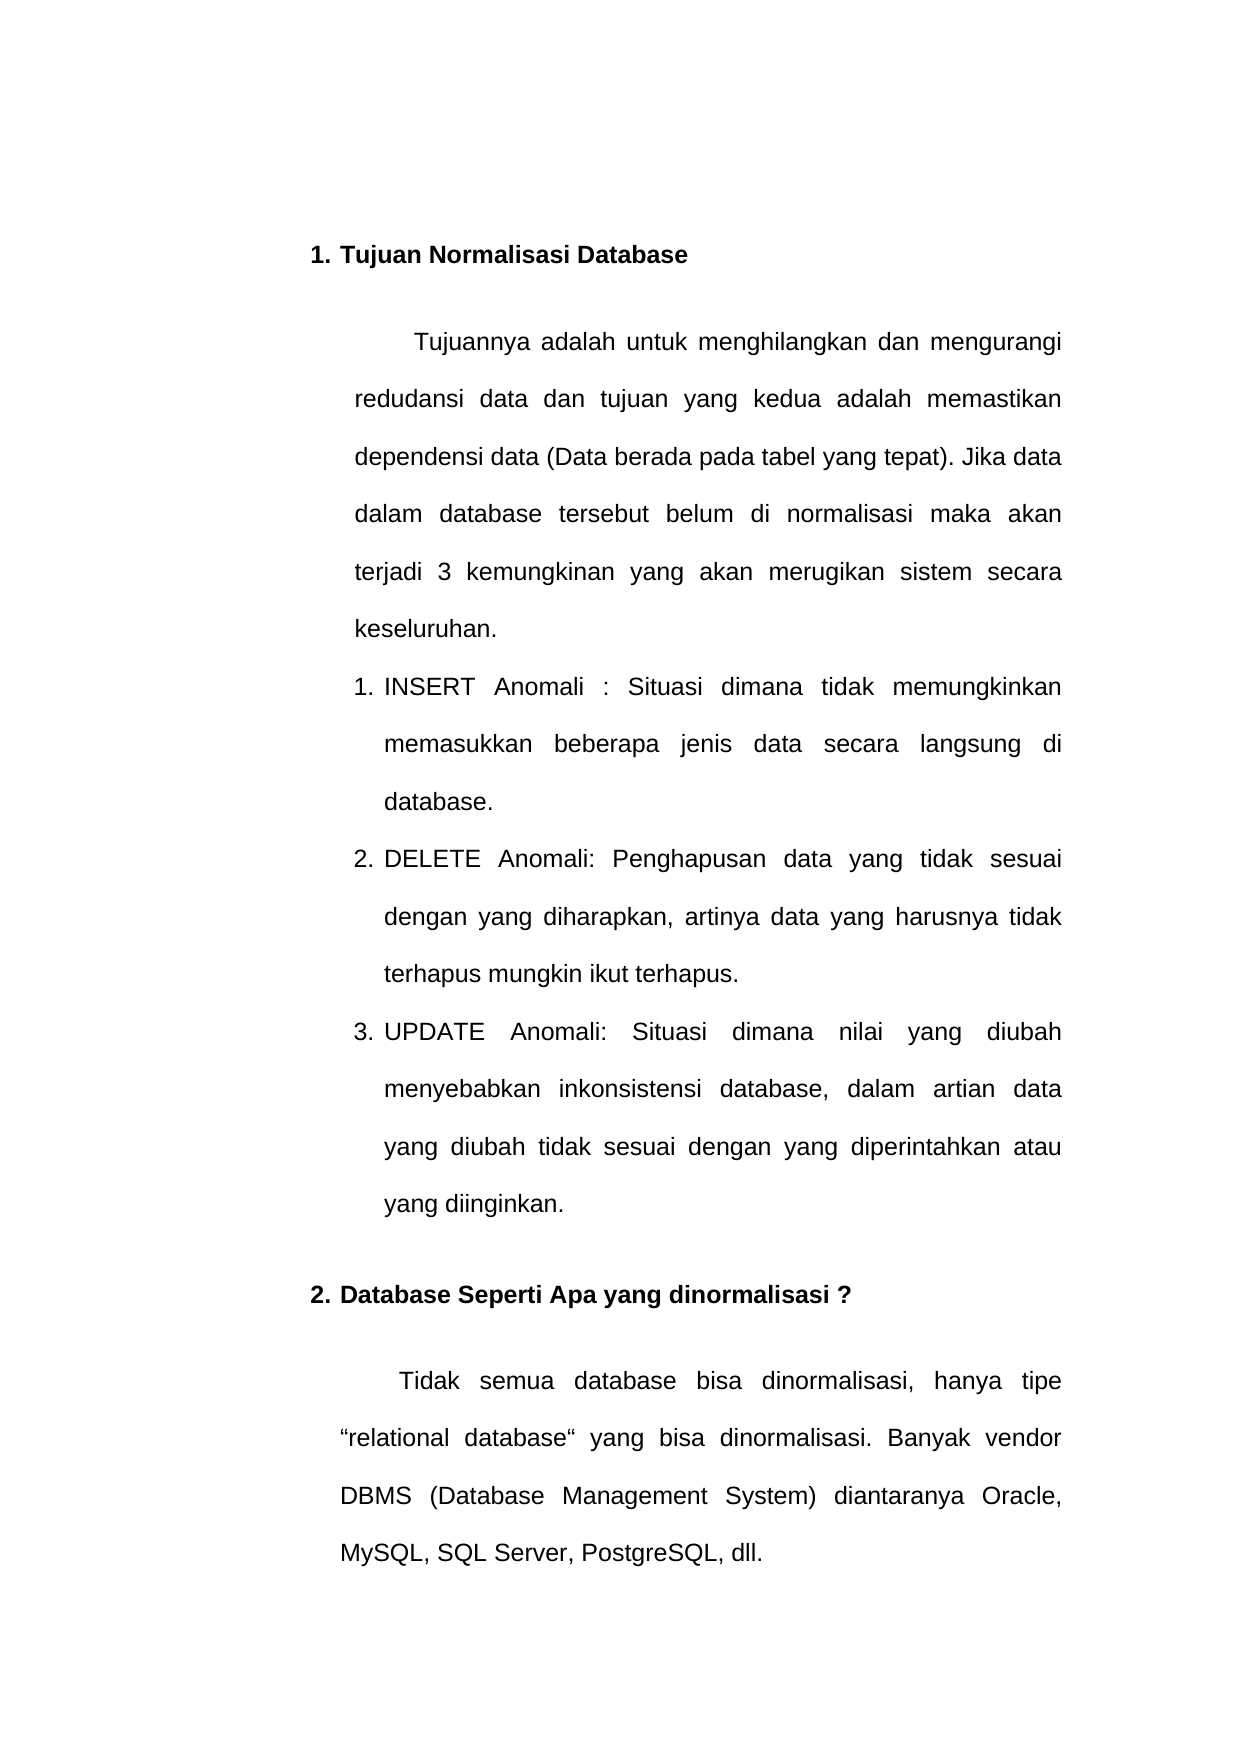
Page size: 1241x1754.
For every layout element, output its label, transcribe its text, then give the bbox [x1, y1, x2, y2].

list INSERT Anomali : Situasi dimana tidak memungkinkan memasukkan beberapa jenis data secara langsung di database. [353, 672, 1063, 815]
text Tujuannya adalah untuk menghilangkan dan mengurangi redudansi data dan tujuan yang kedua adalah memastikan dependensi data (Data berada pada tabel yang tepat). Jika data dalam database tersebut belum di normalisasi maka akan terjadi 3 kemungkinan yang akan merugikan sistem secara keseluruhan. [354, 327, 1063, 643]
subtitle Database Seperti Apa yang dinormalisasi ? [310, 1279, 1063, 1308]
list UPDATE Anomali: Situasi dimana nilai yang diubah menyebabkan inkonsistensi database, dalam artian data yang diubah tidak sesuai dengan yang diperintahkan atau yang diinginkan. [353, 1017, 1063, 1218]
list DELETE Anomali: Penghapusan data yang tidak sesuai dengan yang diharapkan, artinya data yang harusnya tidak terhapus mungkin ikut terhapus. [353, 844, 1063, 988]
subtitle Tujuan Normalisasi Database [310, 240, 1063, 269]
list Tidak semua database bisa dinormalisasi, hanya tipe “relational database“ yang bisa dinormalisasi. Banyak vendor DBMS (Database Management System) diantaranya Oracle, MySQL, SQL Server, PostgreSQL, dll. [340, 1366, 1063, 1567]
